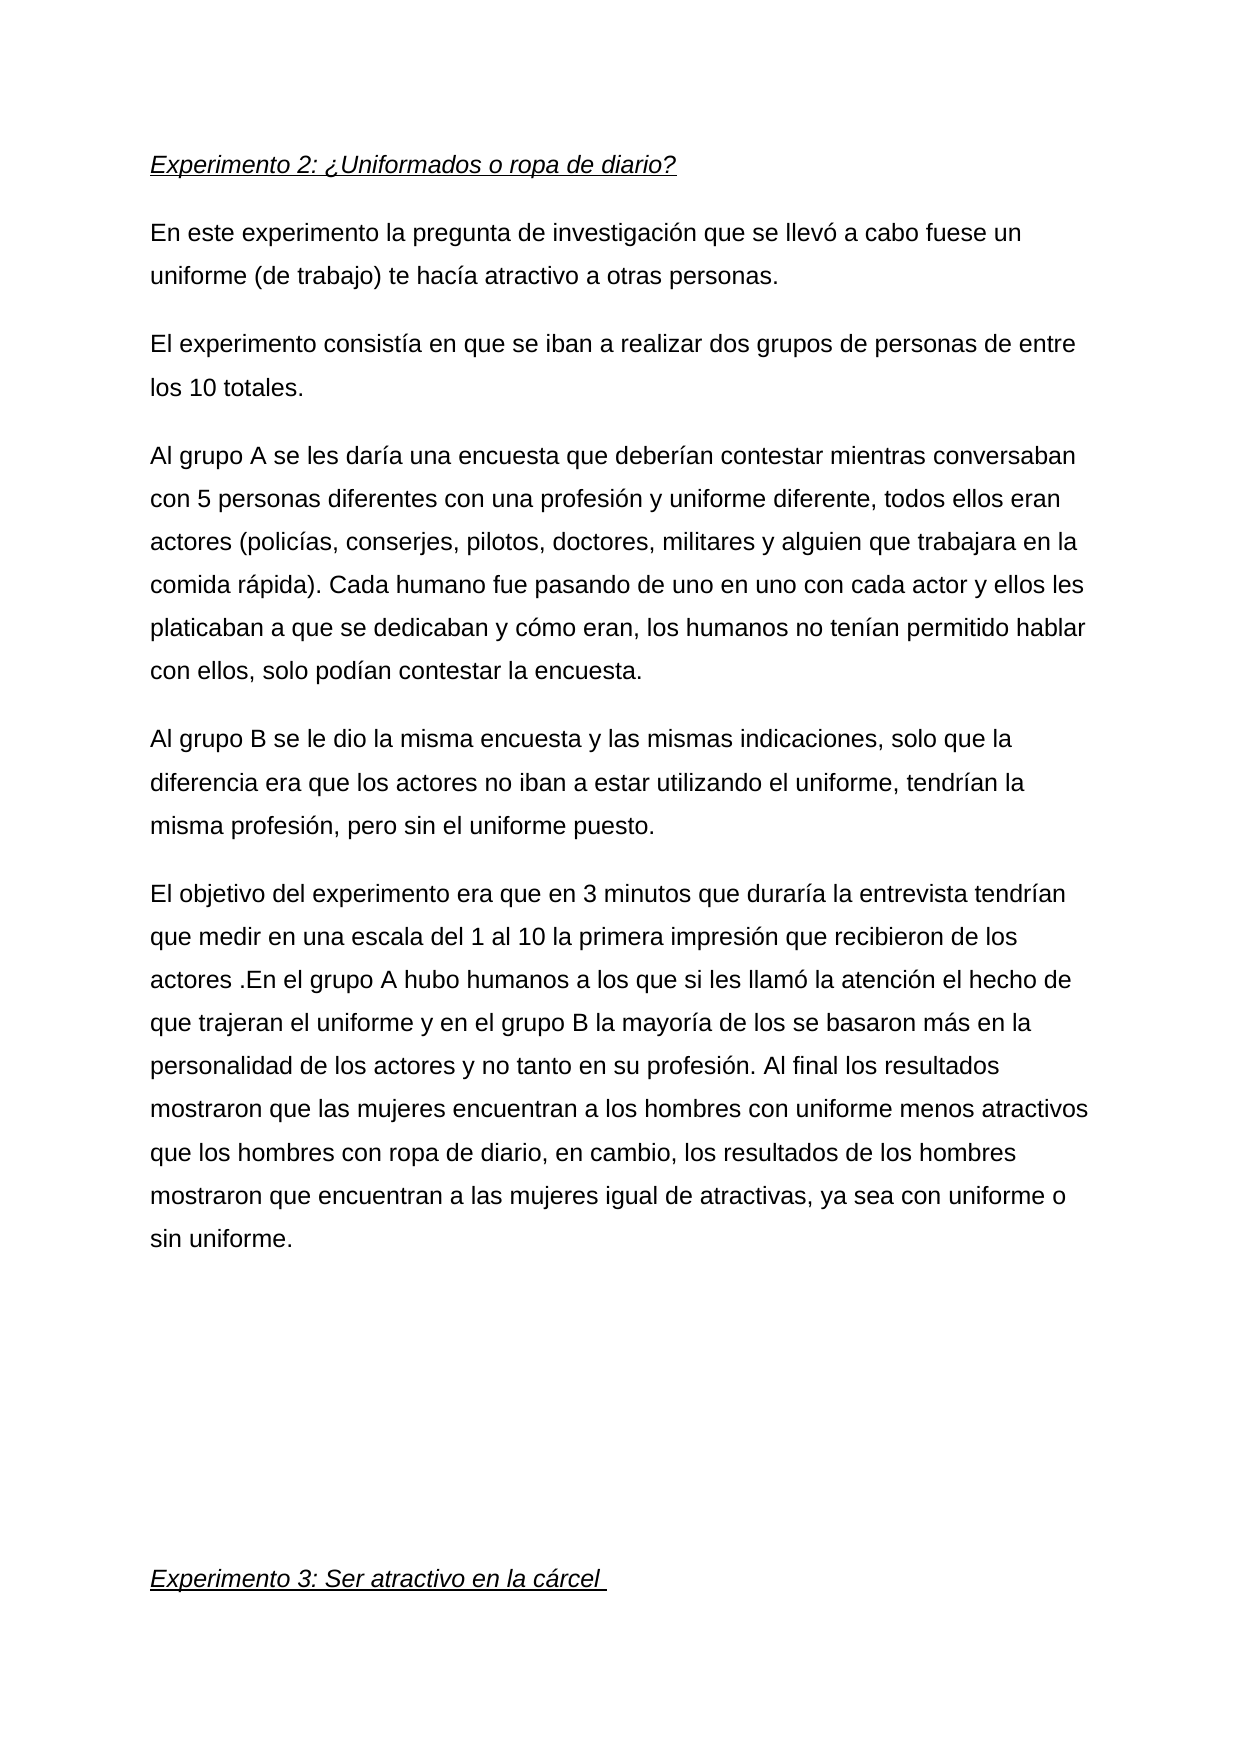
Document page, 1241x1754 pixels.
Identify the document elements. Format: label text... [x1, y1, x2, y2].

text Al grupo B se le dio la misma encuesta y las mismas indicaciones, solo que la diferencia era que los actores no iban a estar utilizando el uniforme, tendrían la misma profesión, pero sin el uniforme puesto. [150, 724, 1090, 839]
text En este experimento la pregunta de investigación que se llevó a cabo fuese un uniforme (de trabajo) te hacía atractivo a otras personas. [150, 218, 1090, 290]
text Experimento 3: Ser atractivo en la cárcel [150, 1564, 1090, 1593]
text El objetivo del experimento era que en 3 minutos que duraría la entrevista tendrían que medir en una escala del 1 al 10 la primera impresión que recibieron de los actores .En el grupo A hubo humanos a los que si les llamó la atención el hecho de que trajeran el uniforme y en el grupo B la mayoría de los se basaron más en la personalidad de los actores y no tanto en su profesión. Al final los resultados mostraron que las mujeres encuentran a los hombres con uniforme menos atractivos que los hombres con ropa de diario, en cambio, los resultados de los hombres mostraron que encuentran a las mujeres igual de atractivas, ya sea con uniforme o sin uniforme. [150, 879, 1090, 1252]
text El experimento consistía en que se iban a realizar dos grupos de personas de entre los 10 totales. [150, 329, 1090, 401]
text Al grupo A se les daría una encuesta que deberían contestar mientras conversaban con 5 personas diferentes con una profesión y uniforme diferente, todos ellos eran actores (policías, conserjes, pilotos, doctores, militares y alguien que trabajara en la comida rápida). Cada humano fue pasando de uno en uno con cada actor y ellos les platicaban a que se dedicaban y cómo eran, los humanos no tenían permitido hablar con ellos, solo podían contestar la encuesta. [150, 441, 1090, 685]
text Experimento 2: ¿Uniformados o ropa de diario? [150, 150, 1090, 179]
